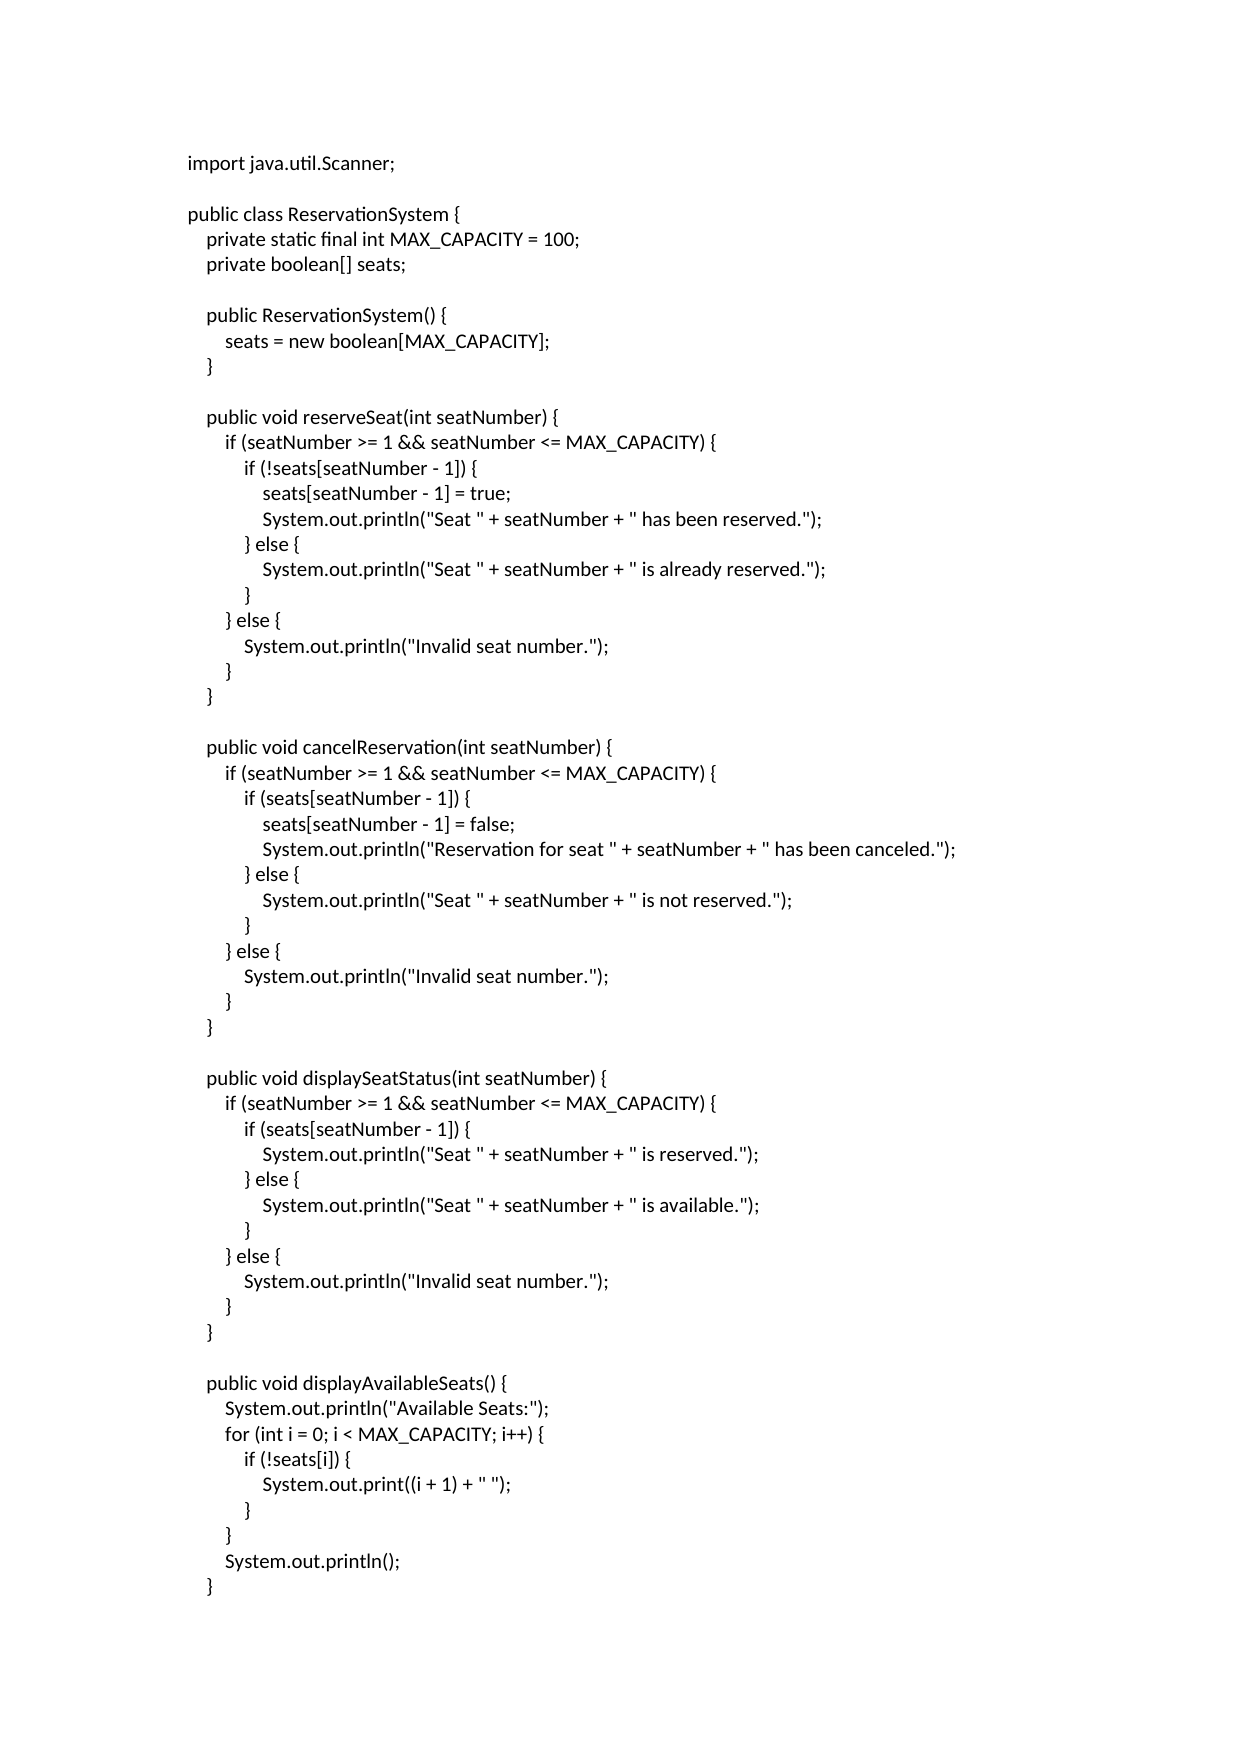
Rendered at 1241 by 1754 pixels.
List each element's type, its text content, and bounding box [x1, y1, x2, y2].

text System.out.println("Invalid seat number."); [187, 1268, 1053, 1294]
text public void reserveSeat(int seatNumber) { [187, 404, 1053, 429]
text if (seats[seatNumber - 1]) { [187, 785, 1053, 811]
text System.out.println("Invalid seat number."); [187, 963, 1053, 989]
text private boolean[] seats; [187, 252, 1053, 277]
text public class ReservationSystem { [187, 201, 1053, 226]
text } else { [187, 531, 1053, 557]
text } else { [187, 938, 1053, 963]
text System.out.println("Seat " + seatNumber + " is not reserved."); [187, 887, 1053, 912]
text } [187, 684, 1053, 709]
text if (!seats[seatNumber - 1]) { [187, 455, 1053, 480]
text System.out.println("Seat " + seatNumber + " has been reserved."); [187, 506, 1053, 531]
text seats[seatNumber - 1] = false; [187, 811, 1053, 836]
text } else { [187, 607, 1053, 633]
text } [187, 658, 1053, 684]
text public void displayAvailableSeats() { [187, 1370, 1053, 1395]
text } else { [187, 862, 1053, 887]
text System.out.println(); [187, 1548, 1053, 1573]
text } [187, 1522, 1053, 1548]
text System.out.println("Seat " + seatNumber + " is already reserved."); [187, 557, 1053, 582]
text for (int i = 0; i < MAX_CAPACITY; i++) { [187, 1421, 1053, 1446]
text if (!seats[i]) { [187, 1446, 1053, 1472]
text } [187, 1573, 1053, 1599]
text System.out.println("Seat " + seatNumber + " is reserved."); [187, 1141, 1053, 1167]
text } [187, 582, 1053, 607]
text System.out.println("Seat " + seatNumber + " is available."); [187, 1192, 1053, 1217]
text } [187, 1217, 1053, 1243]
text if (seatNumber >= 1 && seatNumber <= MAX_CAPACITY) { [187, 429, 1053, 455]
text System.out.println("Available Seats:"); [187, 1395, 1053, 1421]
text } else { [187, 1167, 1053, 1192]
text } [187, 1497, 1053, 1522]
text if (seatNumber >= 1 && seatNumber <= MAX_CAPACITY) { [187, 1090, 1053, 1116]
text private static final int MAX_CAPACITY = 100; [187, 226, 1053, 252]
text if (seats[seatNumber - 1]) { [187, 1116, 1053, 1141]
text public void displaySeatStatus(int seatNumber) { [187, 1065, 1053, 1090]
text System.out.print((i + 1) + " "); [187, 1472, 1053, 1497]
text } [187, 1294, 1053, 1319]
text } [187, 1014, 1053, 1039]
text } [187, 912, 1053, 938]
text seats[seatNumber - 1] = true; [187, 480, 1053, 506]
text import java.util.Scanner; [187, 150, 1053, 175]
text public ReservationSystem() { [187, 302, 1053, 328]
text System.out.println("Reservation for seat " + seatNumber + " has been canceled."); [187, 836, 1053, 862]
text public void cancelReservation(int seatNumber) { [187, 734, 1053, 760]
text seats = new boolean[MAX_CAPACITY]; [187, 328, 1053, 353]
text } [187, 989, 1053, 1014]
text if (seatNumber >= 1 && seatNumber <= MAX_CAPACITY) { [187, 760, 1053, 785]
text } [187, 1319, 1053, 1344]
text } [187, 353, 1053, 379]
text } else { [187, 1243, 1053, 1268]
text System.out.println("Invalid seat number."); [187, 633, 1053, 658]
